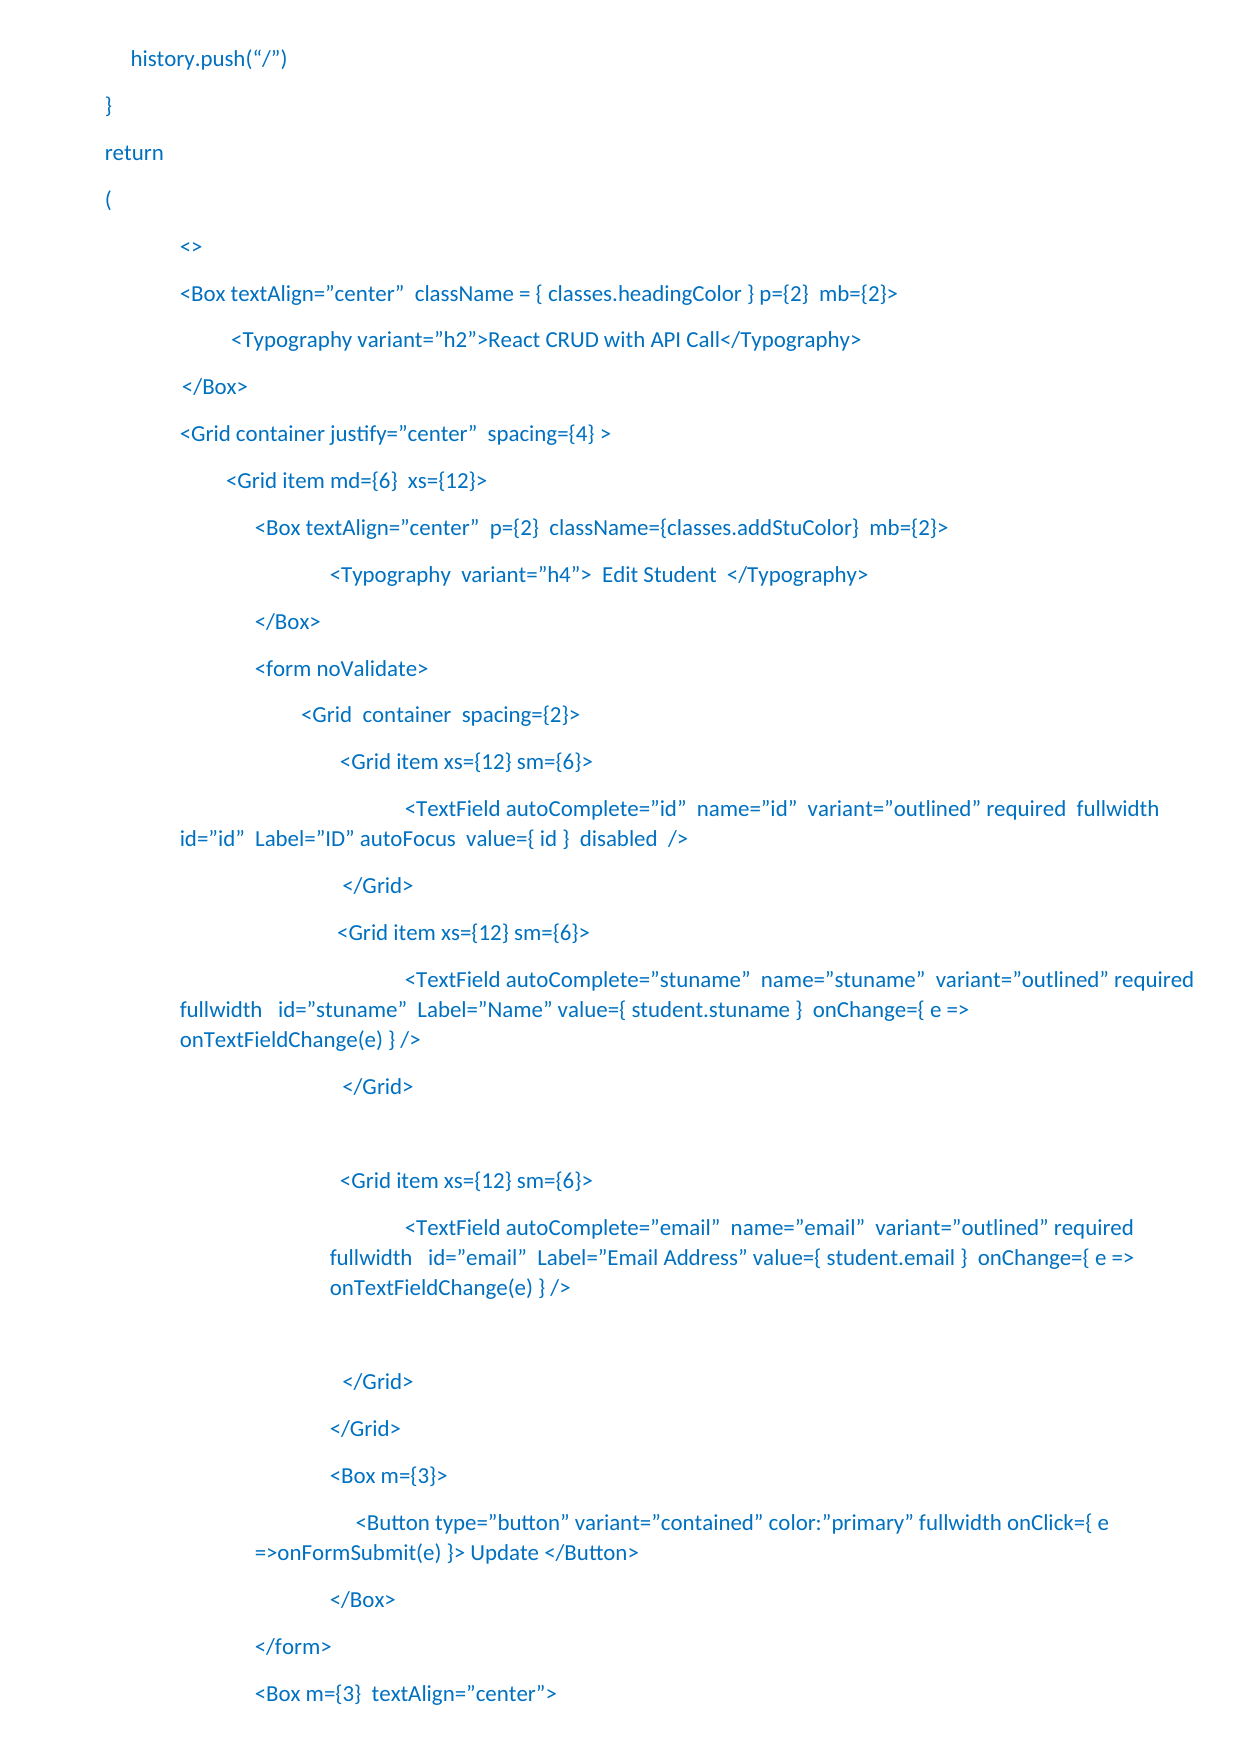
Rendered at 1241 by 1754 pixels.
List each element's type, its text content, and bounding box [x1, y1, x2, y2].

text </Grid> [179, 1367, 1211, 1395]
text </Box> [254, 1585, 1211, 1613]
text <> [29, 232, 1211, 260]
text <Grid item xs={12} sm={6}> [179, 918, 1211, 946]
text </Box> [29, 372, 1211, 401]
text <Grid container justify=”center” spacing={4} > [29, 419, 1211, 447]
text <Grid item xs={12} sm={6}> [179, 747, 1211, 776]
text history.push(“/”) [29, 44, 1211, 72]
text return [29, 138, 1211, 166]
text <Box textAlign=”center” p={2} className={classes.addStuColor} mb={2}> [29, 513, 1211, 541]
text <Box textAlign=”center” className = { classes.headingColor } p={2} mb={2}> [29, 279, 1211, 307]
text <Grid container spacing={2}> [179, 701, 1211, 729]
text </Grid> [179, 1072, 1211, 1101]
text </Grid> [254, 1414, 1211, 1442]
text <TextField autoComplete=”id” name=”id” variant=”outlined” required fullwidth id=”id” Label=”ID” autoFocus value={ id } disabled /> [179, 794, 1211, 853]
text <Grid item xs={12} sm={6}> [254, 1166, 1211, 1194]
text <Typography variant=”h4”> Edit Student </Typography> [29, 560, 1211, 588]
text </form> [179, 1632, 1211, 1660]
text <TextField autoComplete=”stuname” name=”stuname” variant=”outlined” required fullwidth id=”stuname” Label=”Name” value={ student.stuname } onChange={ e => onTextFieldChange(e) } /> [179, 965, 1211, 1054]
text <TextField autoComplete=”email” name=”email” variant=”outlined” required fullwidth id=”email” Label=”Email Address” value={ student.email } onChange={ e => onTextFieldChange(e) } /> [329, 1213, 1211, 1302]
text <form noValidate> [179, 654, 1211, 682]
text <Typography variant=”h2”>React CRUD with API Call</Typography> [29, 326, 1211, 354]
text </Grid> [179, 871, 1211, 899]
text <Grid item md={6} xs={12}> [29, 466, 1211, 494]
text <Box m={3}> [254, 1461, 1211, 1489]
text ( [29, 185, 1211, 213]
text </Box> [179, 607, 1211, 635]
text <Box m={3} textAlign=”center”> [179, 1679, 1211, 1707]
text } [29, 91, 1211, 119]
text <Button type=”button” variant=”contained” color:”primary” fullwidth onClick={ e =>onFormSubmit(e) }> Update </Button> [254, 1508, 1211, 1566]
